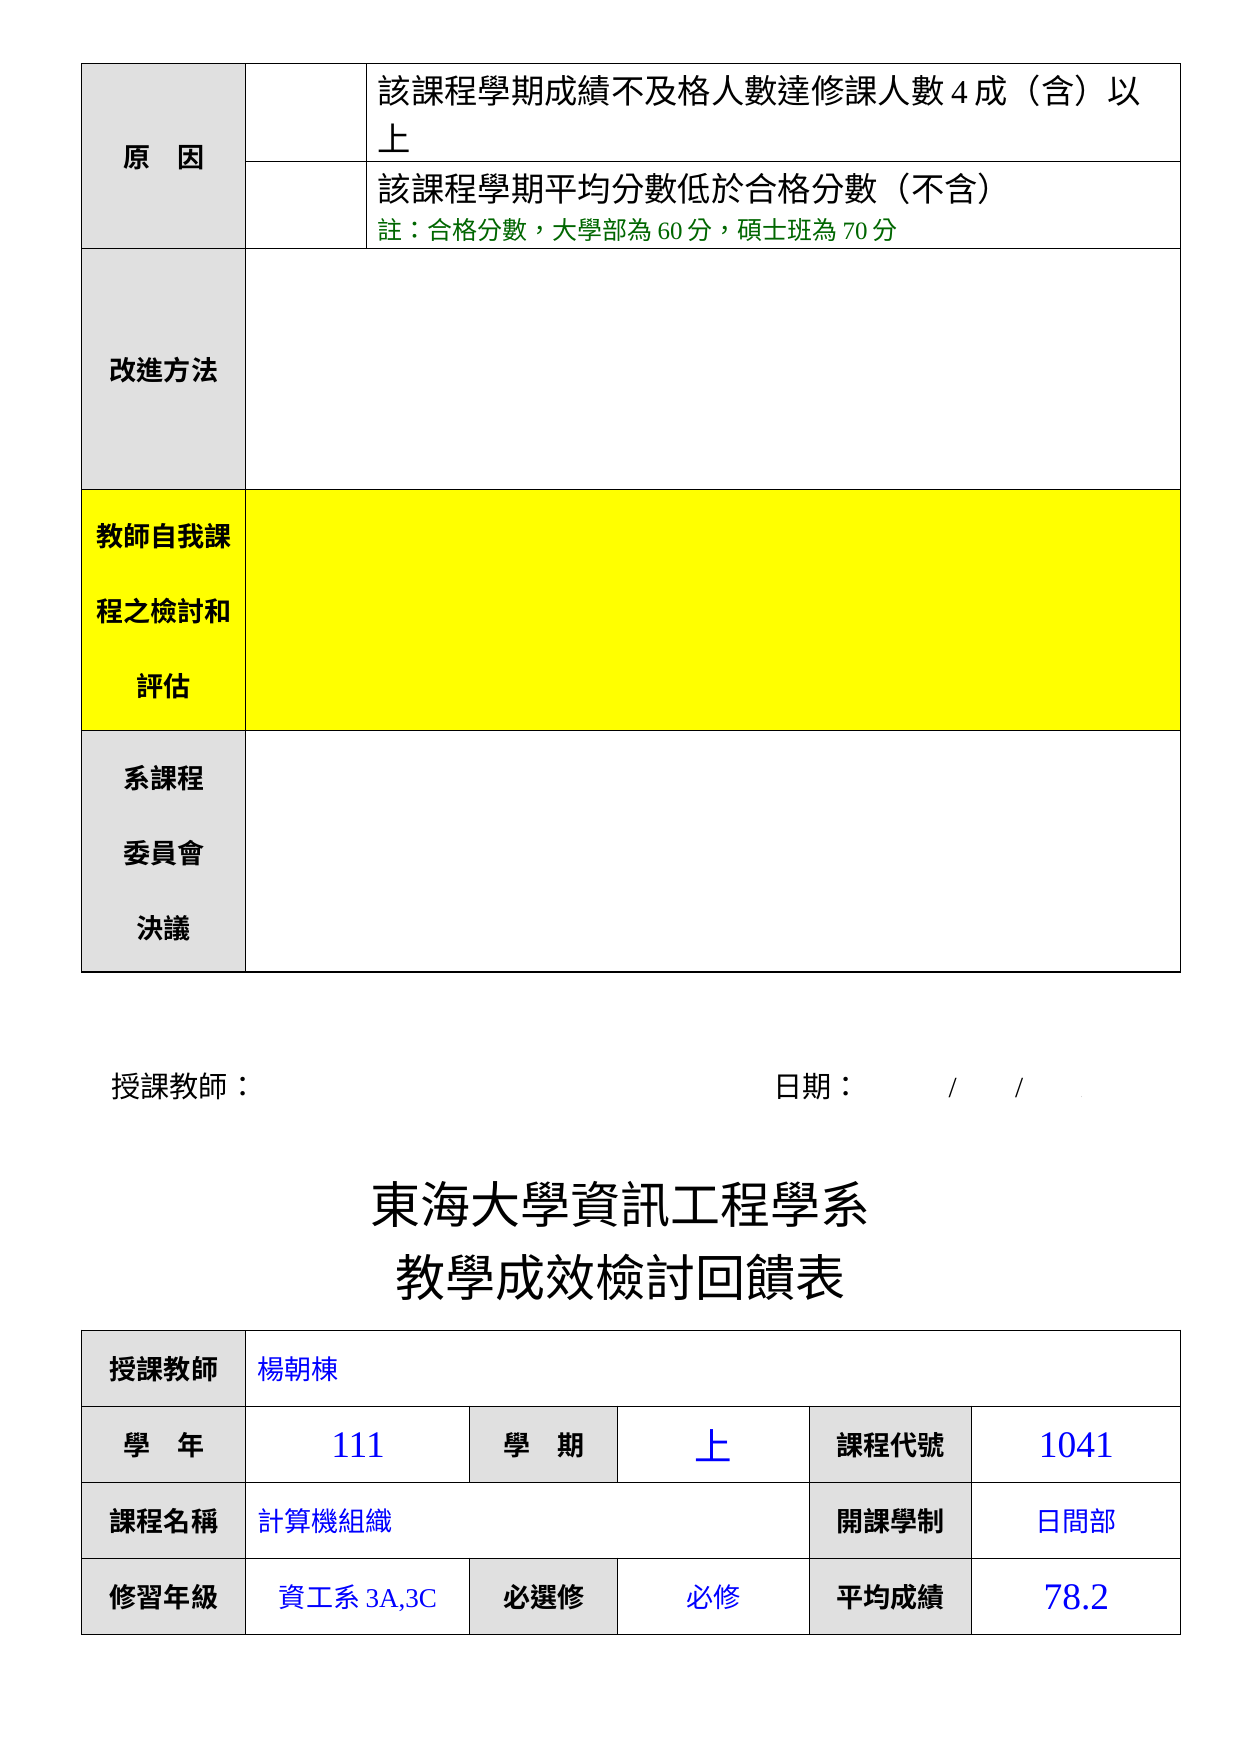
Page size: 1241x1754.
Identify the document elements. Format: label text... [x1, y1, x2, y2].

table_cell 1041 [972, 1407, 1180, 1482]
table_cell 教師自我課程之檢討和評估 [82, 490, 245, 730]
table_cell 該課程學期成績不及格人數達修課人數4成（含）以上 [367, 64, 1180, 161]
table_cell 課程代號 [810, 1407, 971, 1482]
table_cell 學 年 [82, 1407, 245, 1482]
table_cell 平均成績 [810, 1559, 971, 1634]
text 教學成效檢討回饋表 [89, 1238, 1152, 1310]
table_header 授課教師 [82, 1331, 245, 1406]
table_cell [246, 64, 366, 161]
table_header 楊朝棟 [246, 1331, 1180, 1406]
table_cell 資工系3A,3C [246, 1559, 469, 1634]
table_cell 修習年級 [82, 1559, 245, 1634]
table_cell 必修 [618, 1559, 809, 1634]
table_cell 開課學制 [810, 1483, 971, 1558]
table_cell 系課程 委員會 決議 [82, 731, 245, 971]
table_cell 學 期 [470, 1407, 617, 1482]
table_cell [246, 249, 1180, 489]
table_cell 必選修 [470, 1559, 617, 1634]
table_cell 計算機組織 [246, 1483, 809, 1558]
table_cell [246, 490, 1180, 730]
table_cell [246, 731, 1180, 971]
table_cell 78.2 [972, 1559, 1180, 1634]
table_cell 課程名稱 [82, 1483, 245, 1558]
table_cell 上 [618, 1407, 809, 1482]
table_cell 該課程學期平均分數低於合格分數（不含） 註：合格分數，大學部為60分，碩士班為70分 [367, 162, 1180, 248]
table_cell 原 因 [82, 64, 245, 248]
table_cell 改進方法 [82, 249, 245, 489]
table_cell 111 [246, 1407, 469, 1482]
table_cell [246, 162, 366, 248]
table_header 日期： / / . [625, 1048, 1152, 1122]
text 東海大學資訊工程學系 [89, 1166, 1152, 1238]
table_header 授課教師： [100, 1048, 625, 1122]
table_cell 日間部 [972, 1483, 1180, 1558]
